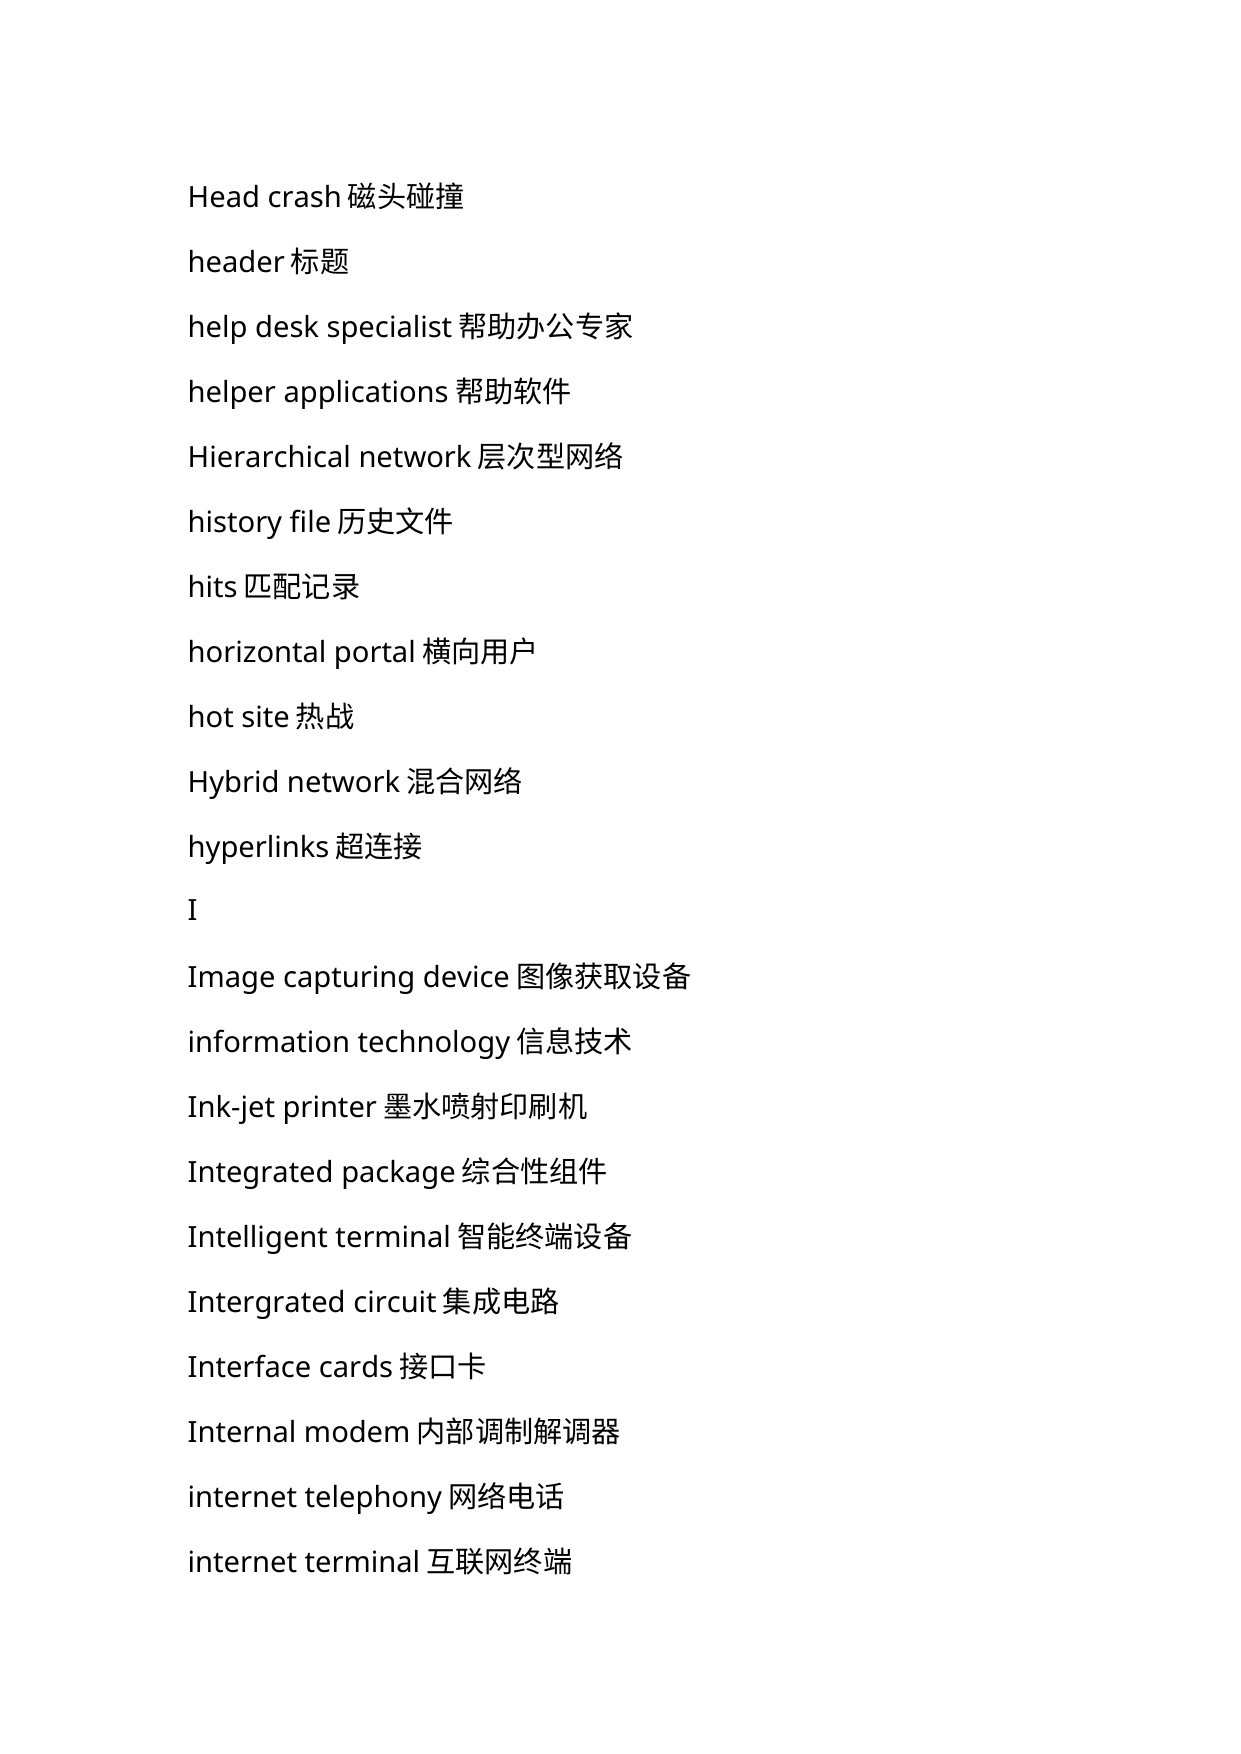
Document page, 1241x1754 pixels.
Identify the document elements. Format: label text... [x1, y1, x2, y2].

text helper applications帮助软件 [187, 357, 1053, 422]
text Hierarchical network层次型网络 [187, 422, 1053, 487]
text I [187, 877, 1053, 942]
text hyperlinks超连接 [187, 812, 1053, 877]
text horizontal portal横向用户 [187, 617, 1053, 682]
text Intelligent terminal智能终端设备 [187, 1202, 1053, 1267]
text hot site热战 [187, 682, 1053, 747]
text Ink-jet printer墨水喷射印刷机 [187, 1072, 1053, 1137]
text history file历史文件 [187, 487, 1053, 552]
text Image capturing device图像获取设备 [187, 942, 1053, 1007]
text help desk specialist帮助办公专家 [187, 292, 1053, 357]
text internet terminal互联网终端 [187, 1527, 1053, 1592]
text hits匹配记录 [187, 552, 1053, 617]
text Integrated package综合性组件 [187, 1137, 1053, 1202]
text Interface cards接口卡 [187, 1332, 1053, 1397]
text information technology信息技术 [187, 1007, 1053, 1072]
text Hybrid network混合网络 [187, 747, 1053, 812]
text Internal modem内部调制解调器 [187, 1397, 1053, 1462]
text Intergrated circuit集成电路 [187, 1267, 1053, 1332]
text Head crash磁头碰撞 [187, 162, 1053, 227]
text header标题 [187, 227, 1053, 292]
text internet telephony网络电话 [187, 1462, 1053, 1527]
